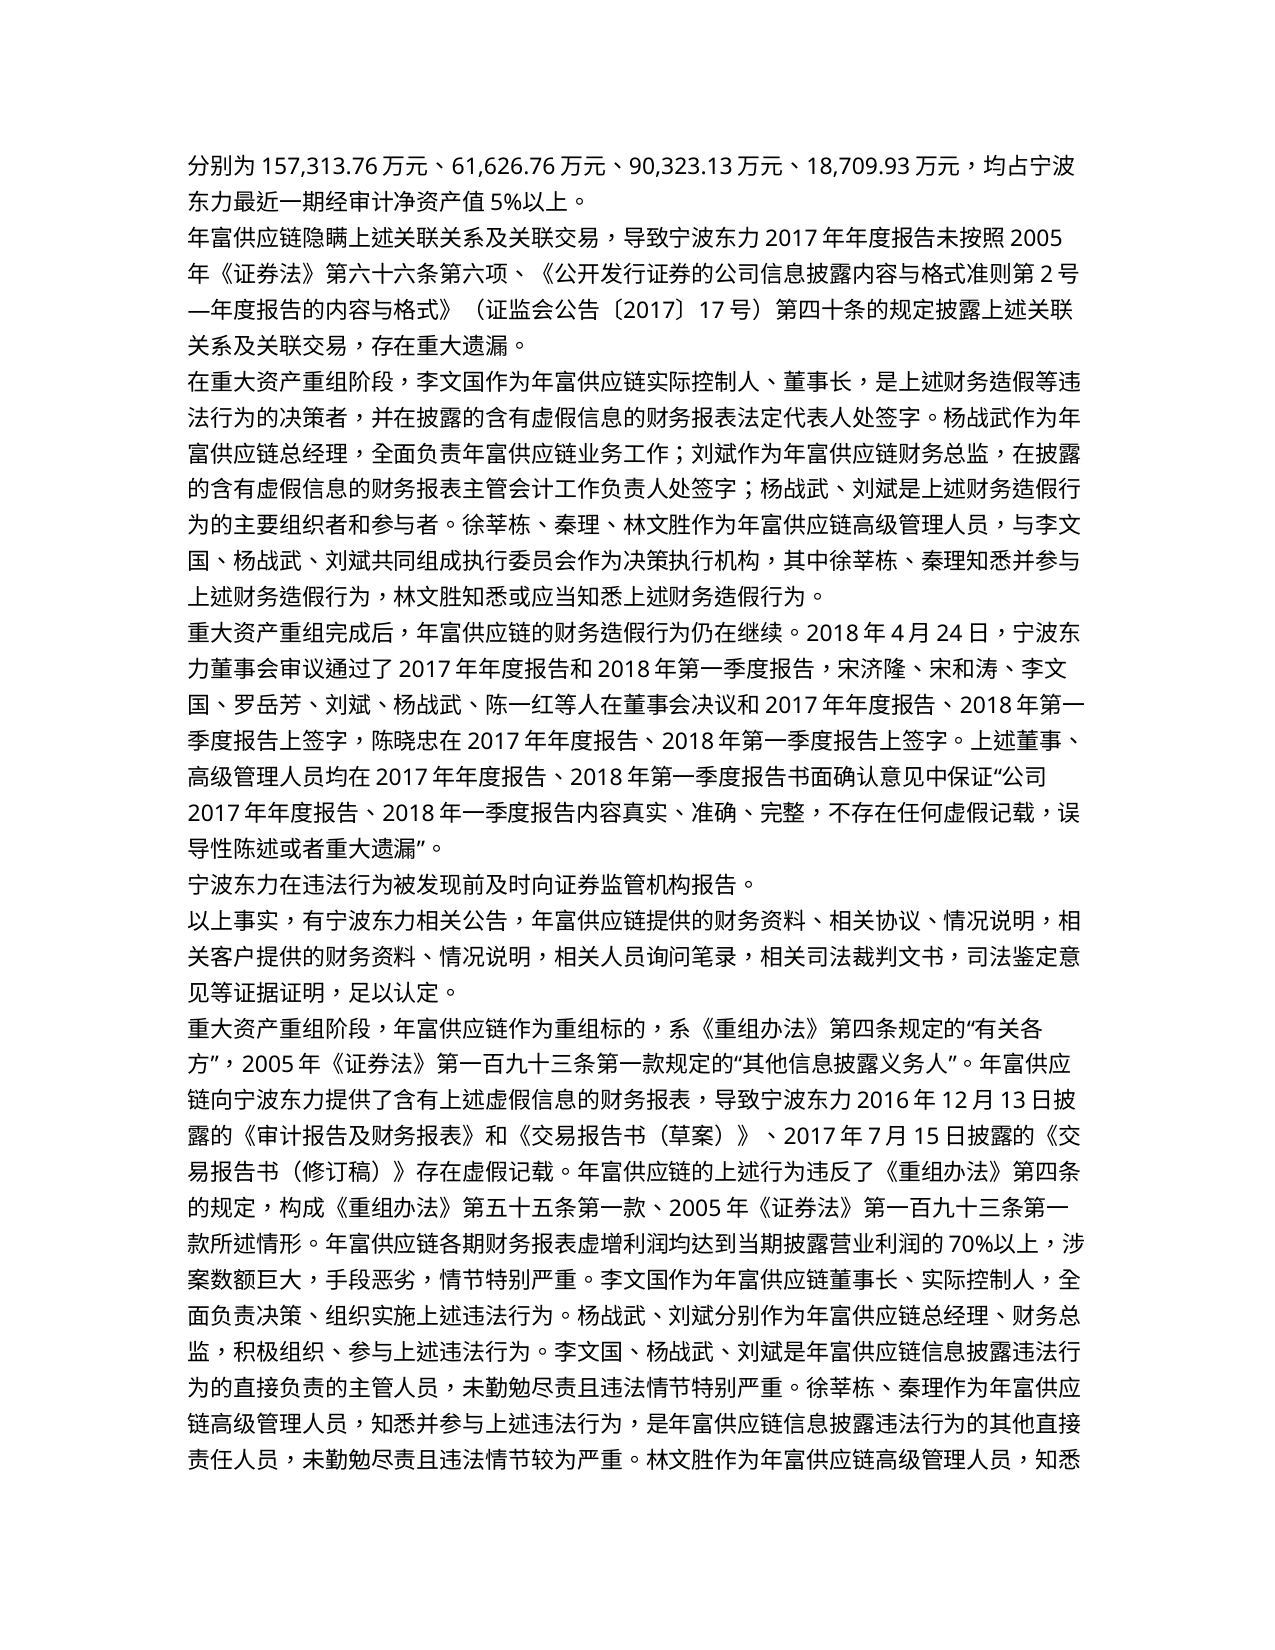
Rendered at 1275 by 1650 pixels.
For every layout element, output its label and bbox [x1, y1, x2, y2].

text [187, 150, 1087, 1475]
